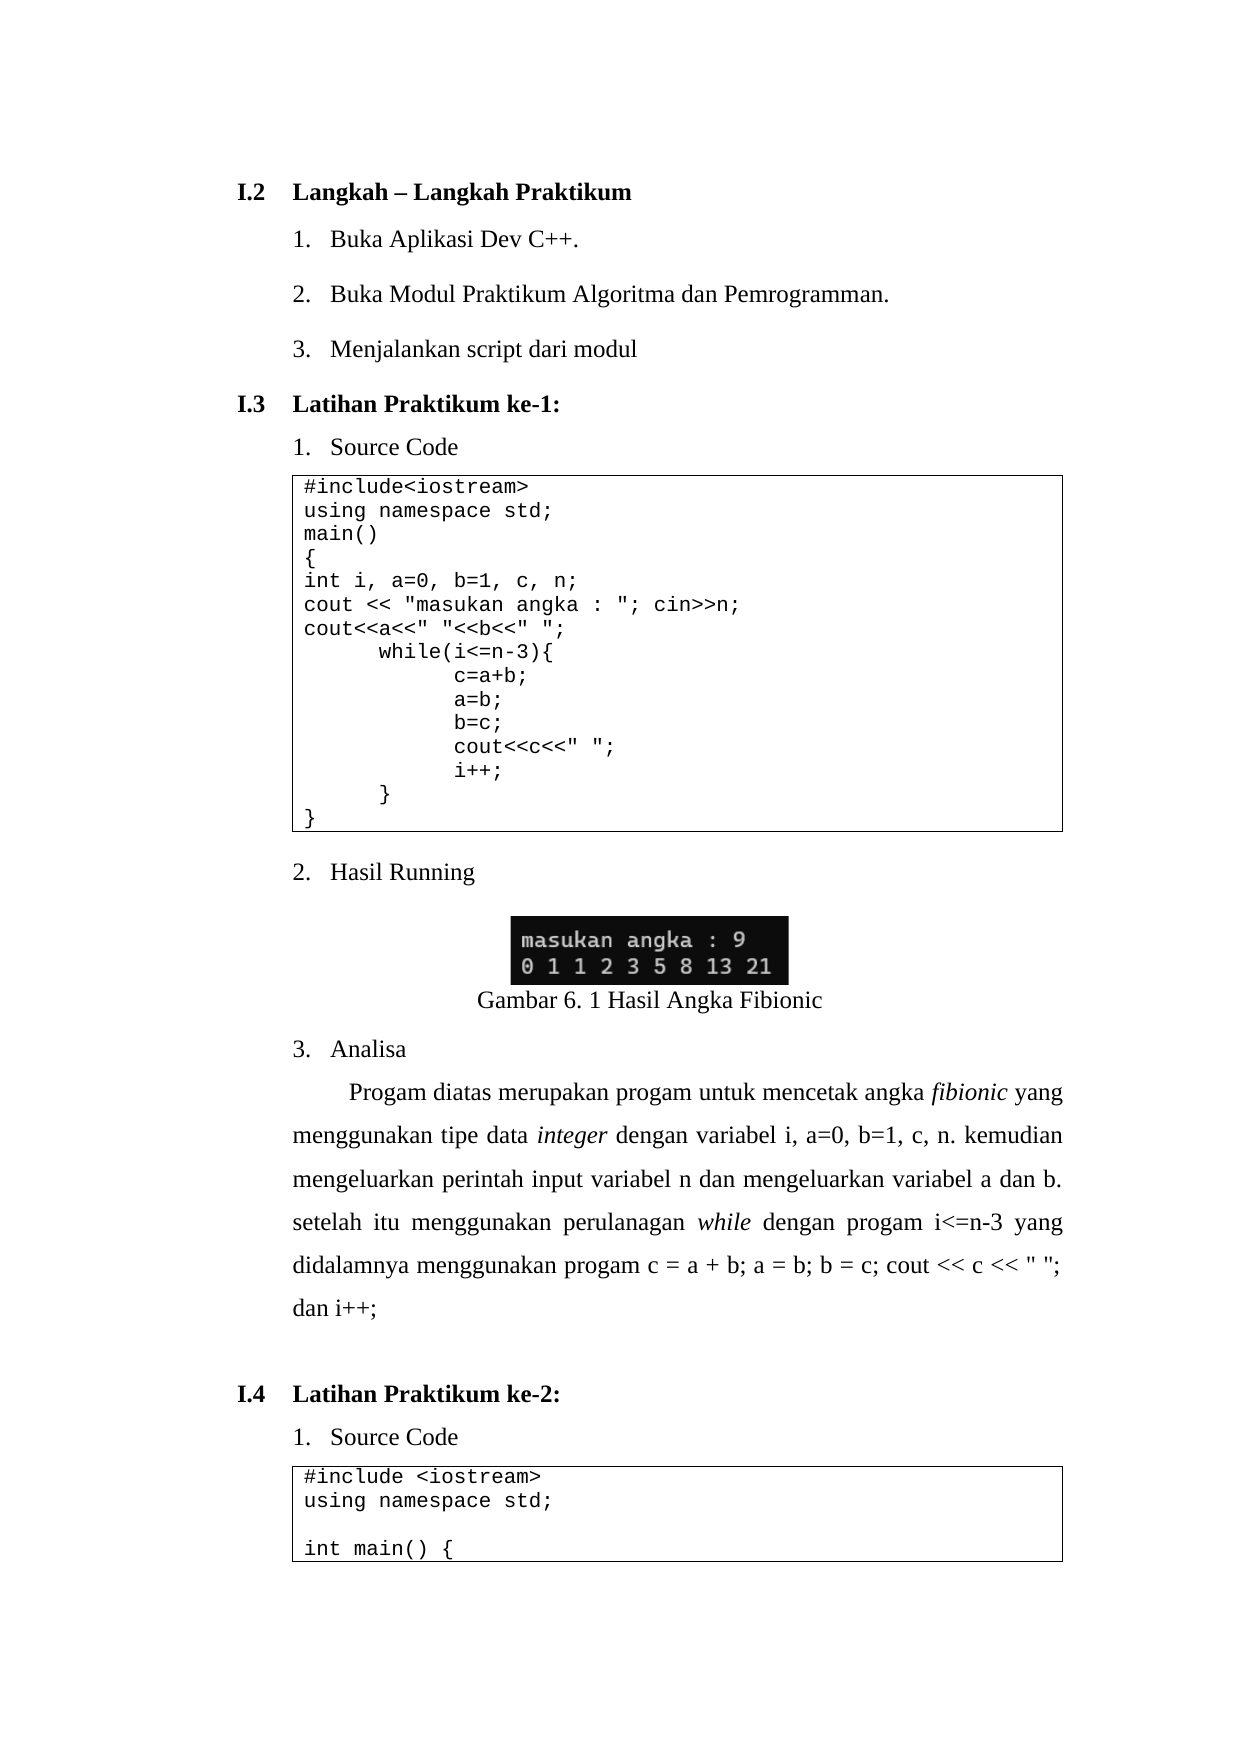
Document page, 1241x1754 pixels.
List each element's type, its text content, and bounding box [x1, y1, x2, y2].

list Buka Aplikasi Dev C++. [292, 224, 1063, 253]
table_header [293, 1467, 1062, 1561]
list Buka Modul Praktikum Algoritma dan Pemrogramman. [292, 279, 1063, 308]
list Source Code [292, 432, 1063, 461]
table_header #include<iostream> using namespace std; main() { int i, a=0, b=1, c, n; cout << "masukan angka : "; cin>>n; cout<<a<<" "<<b<<" "; while(i<=n-3){ c=a+b; a=b; b=c; cout<<c<<" "; i++; } } [293, 476, 1062, 831]
list Hasil Running [292, 857, 1063, 885]
text Progam diatas merupakan progam untuk mencetak angka fibionic yang menggunakan tipe data integer dengan variabel i, a=0, b=1, c, n. kemudian mengeluarkan perintah input variabel n dan mengeluarkan variabel a dan b. setelah itu menggunakan perulanagan while dengan progam i<=n-3 yang didalamnya menggunakan progam c = a + b; a = b; b = c; cout << c << " "; dan i++; [292, 1077, 1063, 1322]
list Latihan Praktikum ke-2: [251, 1379, 1063, 1408]
list Analisa [292, 1034, 1063, 1063]
text Gambar 6. 1 Hasil Angka Fibionic [236, 985, 1063, 1013]
list Source Code [292, 1422, 1063, 1451]
picture [510, 916, 789, 985]
list Menjalankan script dari modul [292, 334, 1063, 362]
list Langkah – Langkah Praktikum [251, 177, 1063, 206]
list Latihan Praktikum ke-1: [251, 389, 1063, 417]
